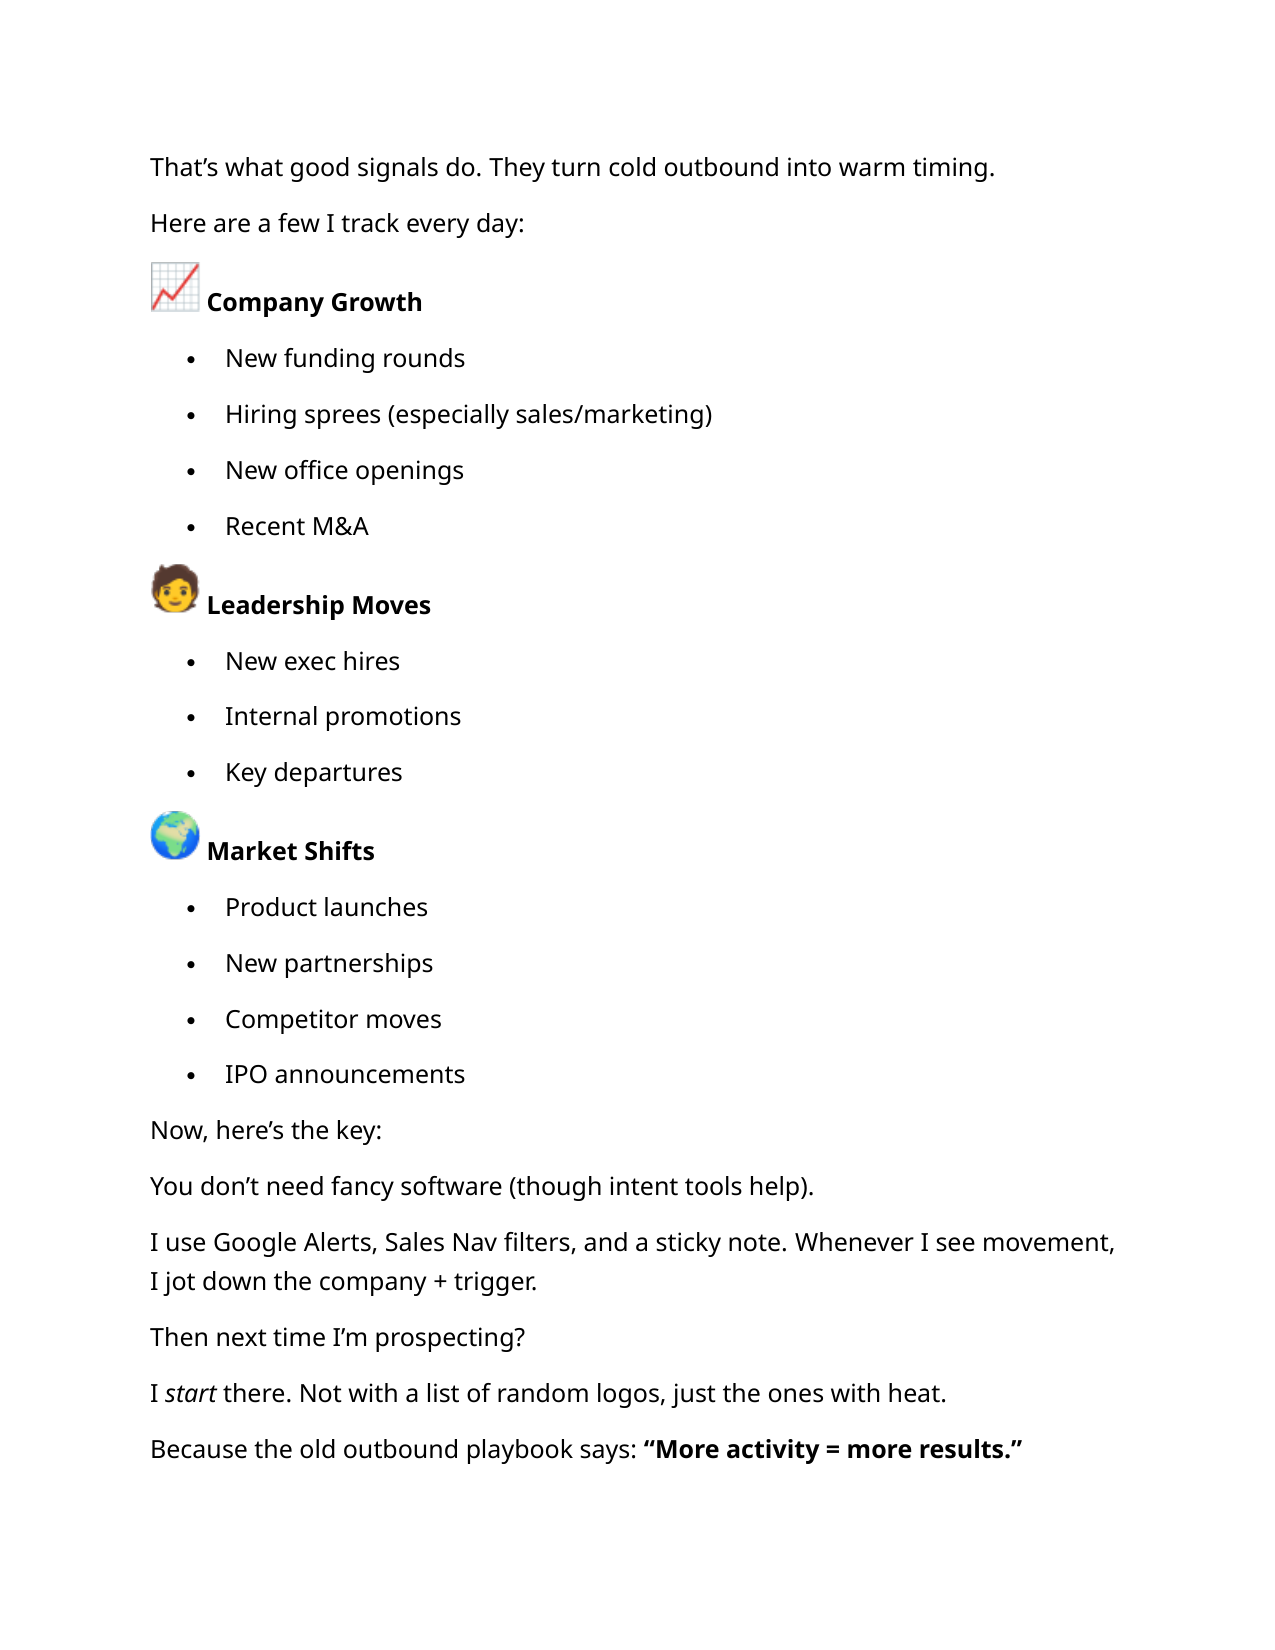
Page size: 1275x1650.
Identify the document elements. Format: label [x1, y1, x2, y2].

picture [150, 564, 200, 614]
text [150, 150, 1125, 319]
picture [150, 261, 200, 312]
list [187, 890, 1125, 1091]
picture [150, 810, 200, 861]
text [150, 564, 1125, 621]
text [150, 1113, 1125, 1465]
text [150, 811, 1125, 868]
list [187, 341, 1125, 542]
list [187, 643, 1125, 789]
